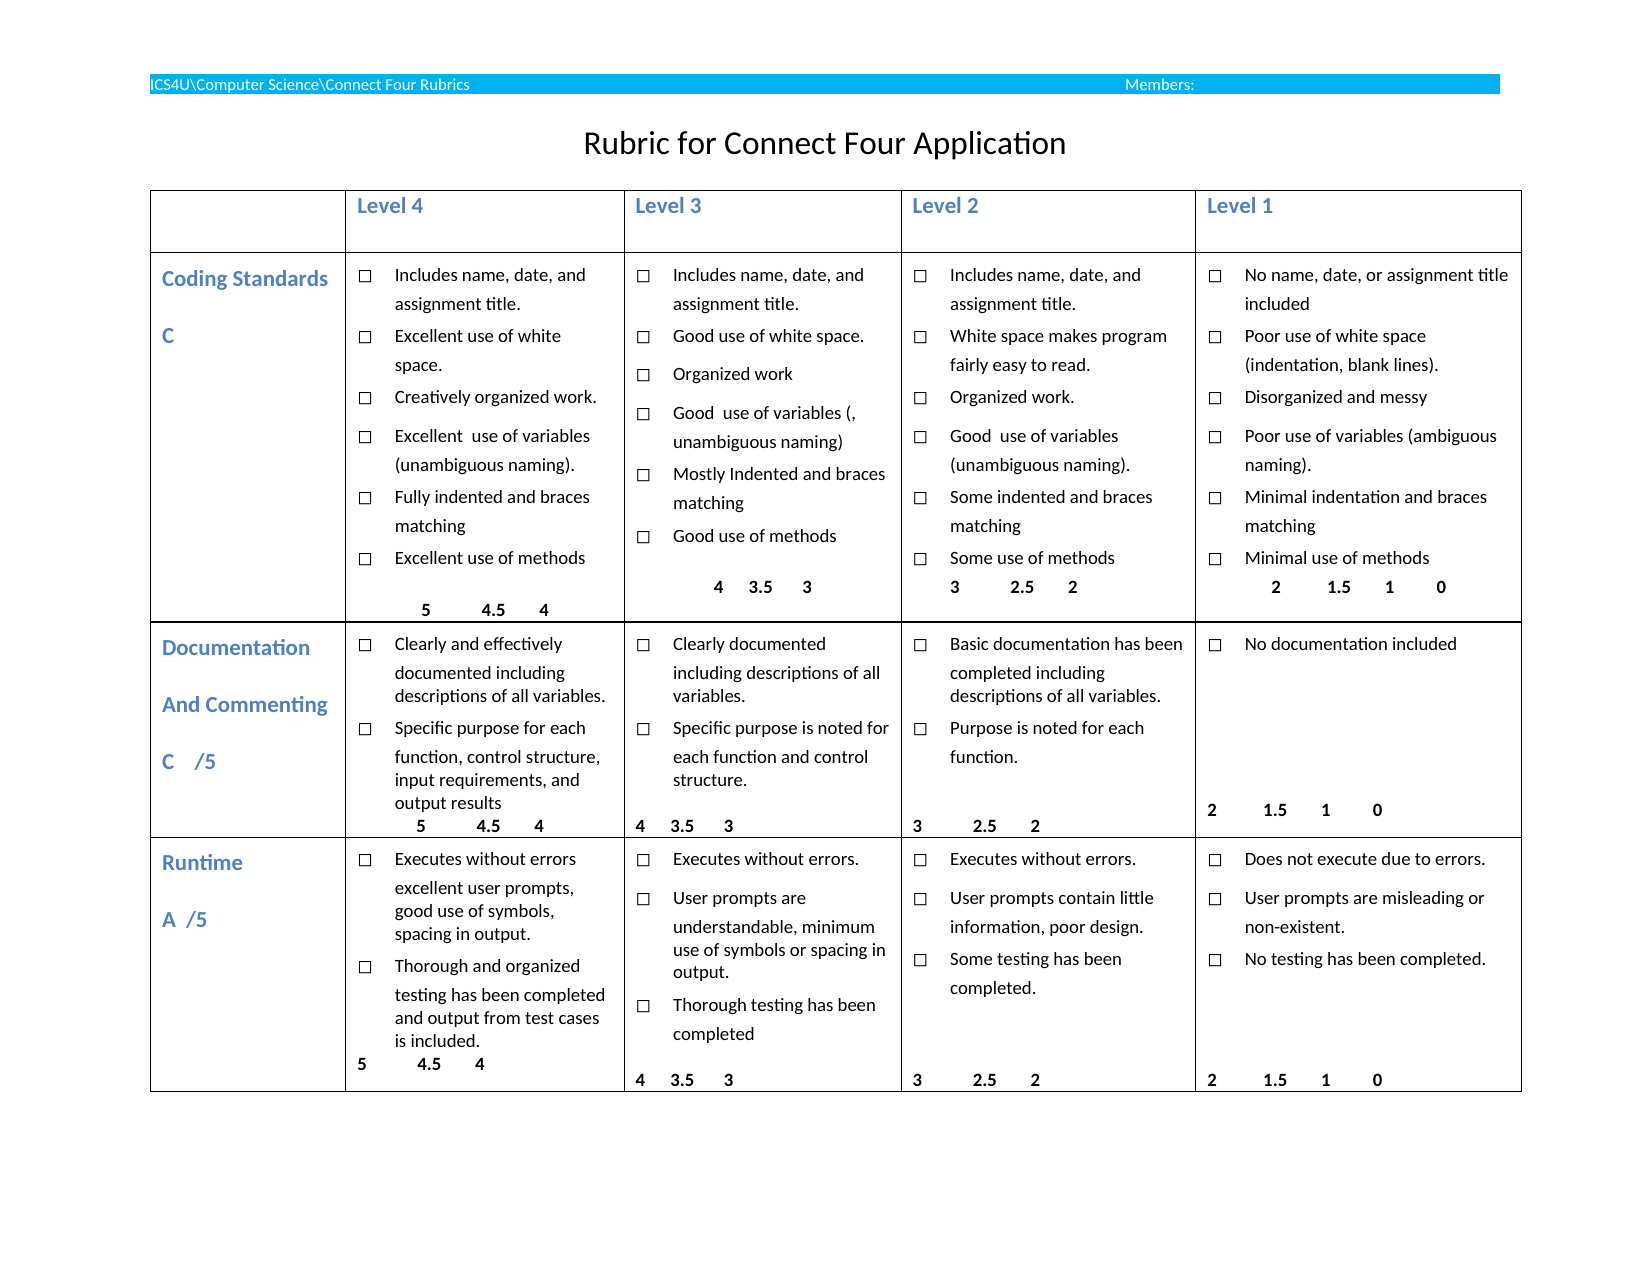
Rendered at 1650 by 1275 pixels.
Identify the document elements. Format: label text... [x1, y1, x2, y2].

table_cell Executes without errors. User prompts are understandable, minimum use of symbols or spacing in output. Thorough testing has been completed 4 3.5 3 [625, 838, 901, 1091]
table_cell Coding Standards C [151, 253, 345, 621]
table_cell Does not execute due to errors. User prompts are misleading or non-existent. No testing has been completed. 2 1.5 1 0 [1196, 838, 1521, 1091]
table_header Level 4 [346, 191, 624, 252]
table_cell No name, date, or assignment title included Poor use of white space (indentation, blank lines). Disorganized and messy Poor use of variables (ambiguous naming). Minimal indentation and braces matching Minimal use of methods 2 1.5 1 0 [1196, 253, 1521, 621]
table_cell Includes name, date, and assignment title. Excellent use of white space. Creatively organized work. Excellent use of variables (unambiguous naming). Fully indented and braces matching Excellent use of methods 5 4.5 4 [346, 253, 624, 621]
table_cell No documentation included 2 1.5 1 0 [1196, 623, 1521, 837]
table_cell Includes name, date, and assignment title. White space makes program fairly easy to read. Organized work. Good use of variables (unambiguous naming). Some indented and braces matching Some use of methods 3 2.5 2 [902, 253, 1195, 621]
table_cell Clearly and effectively documented including descriptions of all variables. Specific purpose for each function, control structure, input requirements, and output results 5 4.5 4 [346, 623, 624, 837]
table_cell Documentation And Commenting C /5 [151, 623, 345, 837]
table_header Level 1 [1196, 191, 1521, 252]
table_cell Runtime A /5 [151, 838, 345, 1091]
table_header [151, 191, 345, 252]
table_header Level 3 [625, 191, 901, 252]
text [150, 122, 1500, 163]
table_header Level 2 [902, 191, 1195, 252]
table_cell Basic documentation has been completed including descriptions of all variables. Purpose is noted for each function. 3 2.5 2 [902, 623, 1195, 837]
table_cell Includes name, date, and assignment title. Good use of white space. Organized work Good use of variables (, unambiguous naming) Mostly Indented and braces matching Good use of methods 4 3.5 3 [625, 253, 901, 621]
table_cell Executes without errors excellent user prompts, good use of symbols, spacing in output. Thorough and organized testing has been completed and output from test cases is included. 5 4.5 4 [346, 838, 624, 1091]
table_cell Executes without errors. User prompts contain little information, poor design. Some testing has been completed. 3 2.5 2 [902, 838, 1195, 1091]
table_cell Clearly documented including descriptions of all variables. Specific purpose is noted for each function and control structure. 4 3.5 3 [625, 623, 901, 837]
